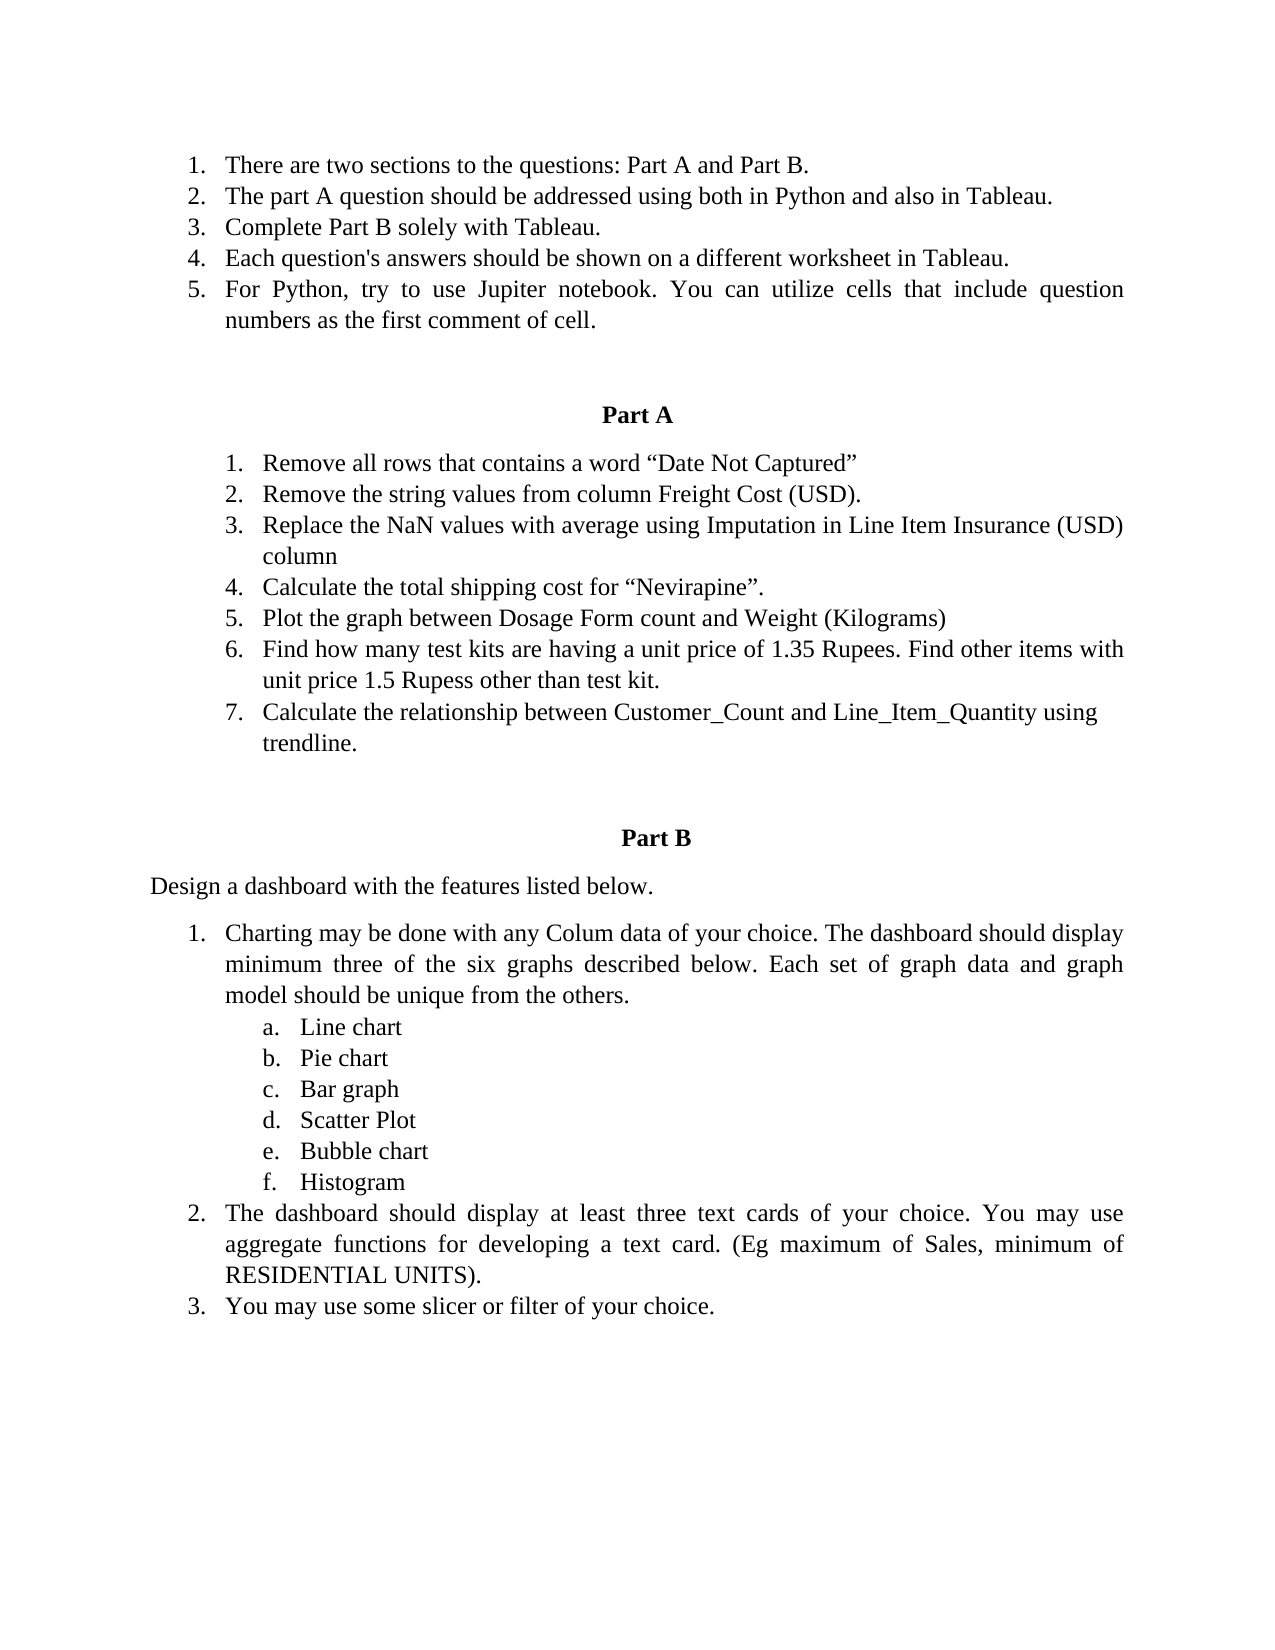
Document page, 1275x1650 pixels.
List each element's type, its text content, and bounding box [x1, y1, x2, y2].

list Scatter Plot [262, 1105, 1125, 1133]
list The dashboard should display at least three text cards of your choice. You may use aggregate functions for developing a text card. (Eg maximum of Sales, minimum of RESIDENTIAL UNITS). [187, 1198, 1125, 1289]
list Calculate the total shipping cost for “Nevirapine”. [225, 572, 1125, 601]
list Each question's answers should be shown on a different worksheet in Tableau. [187, 243, 1125, 272]
list There are two sections to the questions: Part A and Part B. [187, 150, 1125, 179]
list Remove the string values from column Freight Cost (USD). [225, 479, 1125, 508]
list Replace the NaN values with average using Imputation in Line Item Insurance (USD) column [225, 510, 1125, 570]
list The part A question should be addressed using both in Python and also in Tableau. [187, 181, 1125, 210]
list Find how many test kits are having a unit price of 1.35 Rupees. Find other items with unit price 1.5 Rupess other than test kit. [225, 634, 1125, 694]
list Histogram [262, 1167, 1125, 1196]
text Design a dashboard with the features listed below. [150, 871, 1125, 899]
list Bubble chart [262, 1136, 1125, 1164]
list Pie chart [262, 1043, 1125, 1071]
text Part B [187, 823, 1125, 852]
list Charting may be done with any Colum data of your choice. The dashboard should display minimum three of the six graphs described below. Each set of graph data and graph model should be unique from the others. [187, 918, 1125, 1009]
text Part A [150, 401, 1125, 429]
list Remove all rows that contains a word “Date Not Captured” [225, 448, 1125, 477]
list Bar graph [262, 1074, 1125, 1102]
list Complete Part B solely with Tableau. [187, 212, 1125, 241]
list For Python, try to use Jupiter notebook. You can utilize cells that include question numbers as the first comment of cell. [187, 274, 1125, 334]
list Line chart [262, 1012, 1125, 1040]
list You may use some slicer or filter of your choice. [187, 1291, 1125, 1320]
list Plot the graph between Dosage Form count and Weight (Kilograms) [225, 603, 1125, 632]
list Calculate the relationship between Customer_Count and Line_Item_Quantity using trendline. [225, 697, 1125, 756]
